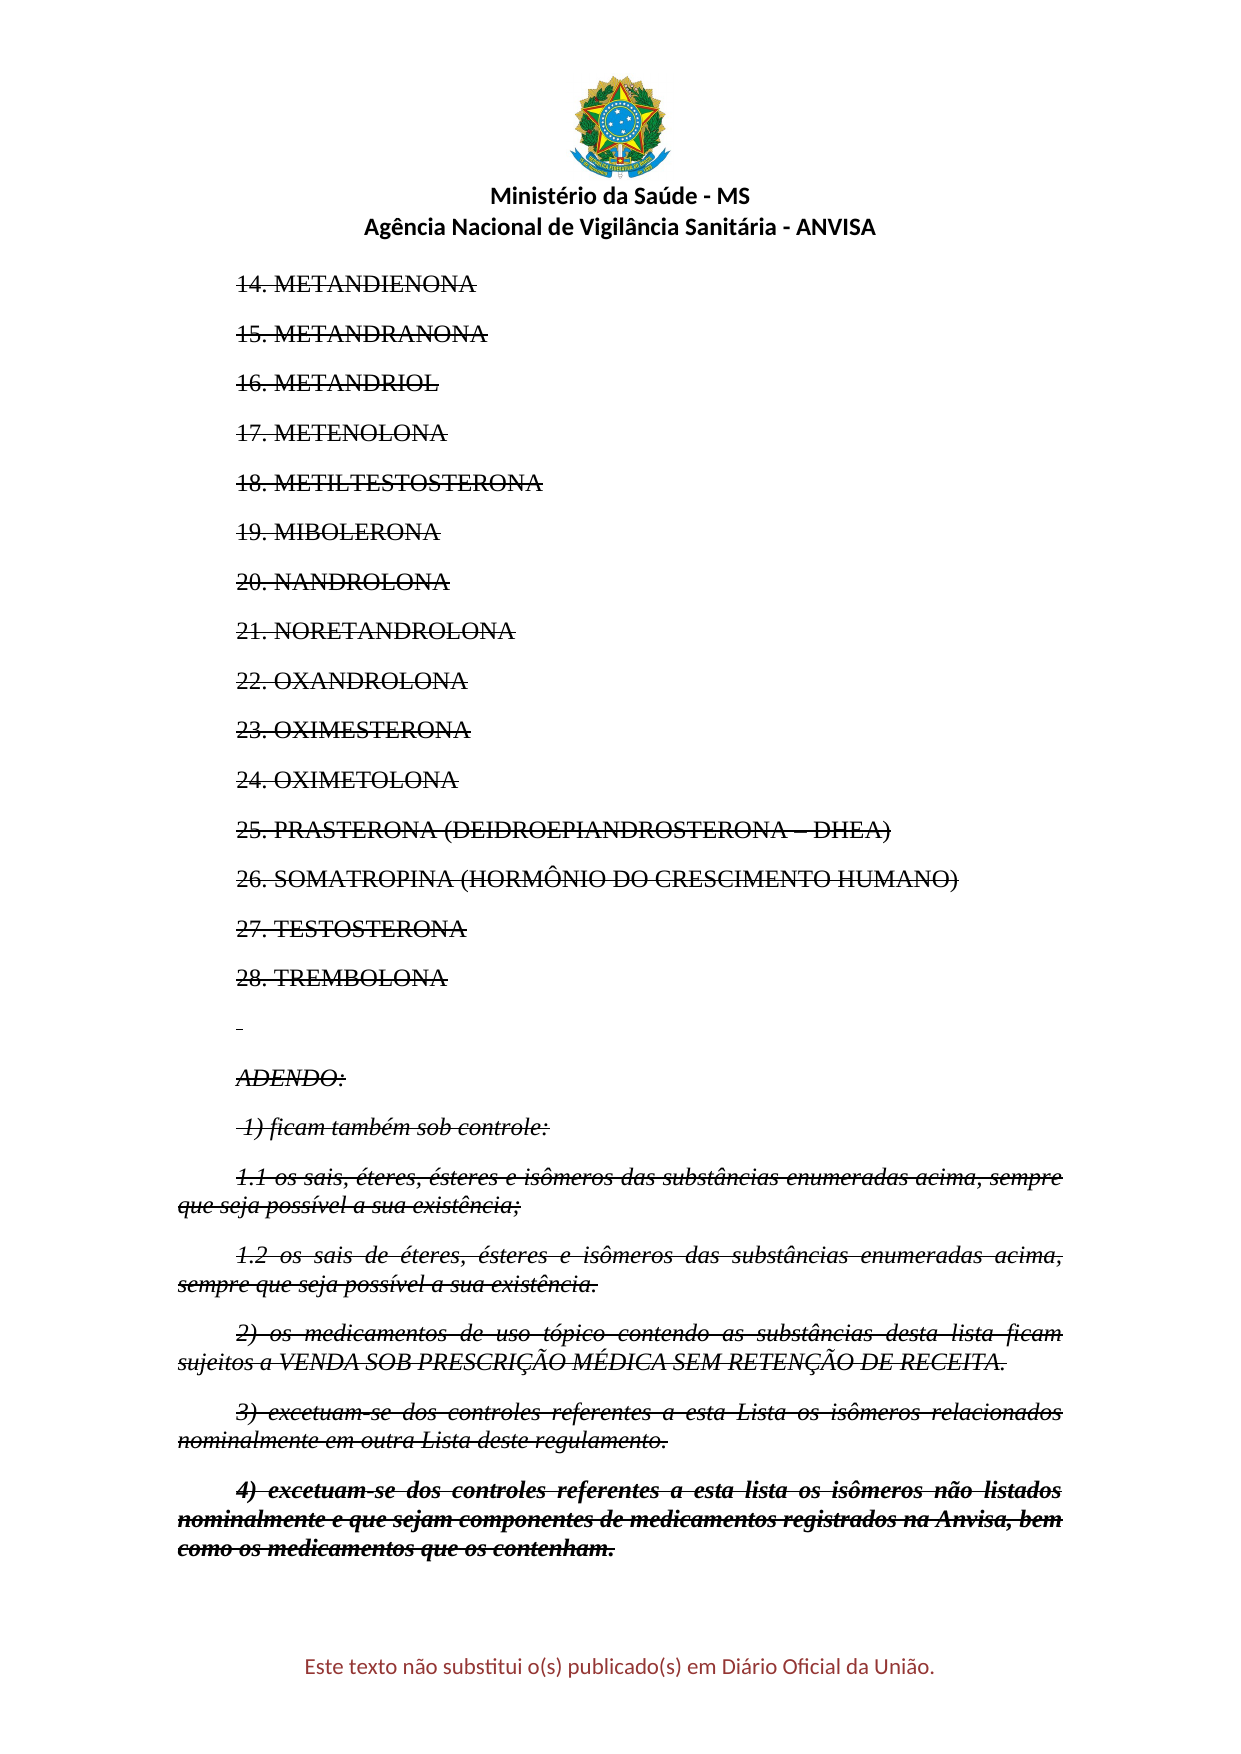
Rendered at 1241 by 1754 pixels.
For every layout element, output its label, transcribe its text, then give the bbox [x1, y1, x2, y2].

text 1) ficam também sob controle: [177, 1112, 1063, 1141]
text 22. OXANDROLONA [177, 666, 1063, 695]
text 14. METANDIENONA [177, 269, 1063, 298]
text 21. NORETANDROLONA [177, 616, 1063, 645]
text 1.1 os sais, éteres, ésteres e isômeros das substâncias enumeradas acima, sempre que seja possível a sua existência; [177, 1162, 1063, 1219]
picture [566, 73, 674, 181]
text 15. METANDRANONA [177, 319, 1063, 348]
text 16. METANDRIOL [177, 368, 1063, 397]
text 17. METENOLONA [177, 418, 1063, 447]
text 19. MIBOLERONA [177, 517, 1063, 546]
text 18. METILTESTOSTERONA [177, 468, 1063, 496]
text 4) excetuam-se dos controles referentes a esta lista os isômeros não listados nominalmente e que sejam componentes de medicamentos registrados na Anvisa, bem como os medicamentos que os contenham. [177, 1520, 1063, 1561]
text 1.2 os sais de éteres, ésteres e isômeros das substâncias enumeradas acima, sempre que seja possível a sua existência. [177, 1240, 1063, 1298]
text ADENDO: [177, 1063, 1063, 1091]
text 3) excetuam-se dos controles referentes a esta Lista os isômeros relacionados nominalmente em outra Lista deste regulamento. [177, 1397, 1063, 1454]
text 20. NANDROLONA [177, 567, 1063, 596]
text 24. OXIMETOLONA [177, 765, 1063, 794]
text 23. OXIMESTERONA [177, 716, 1063, 744]
text 26. SOMATROPINA (HORMÔNIO DO CRESCIMENTO HUMANO) [177, 864, 1063, 893]
text 25. PRASTERONA (DEIDROEPIANDROSTERONA – DHEA) [177, 815, 1063, 843]
text 4) excetuam-se dos controles referentes a esta lista os isômeros não listados nominalmente e que sejam componentes de medicamentos registrados na Anvisa, bem como os medicamentos que os contenham. [177, 1475, 1063, 1519]
text 28. TREMBOLONA [177, 963, 1063, 992]
text 27. TESTOSTERONA [177, 914, 1063, 943]
text 2) os medicamentos de uso tópico contendo as substâncias desta lista ficam sujeitos a VENDA SOB PRESCRIÇÃO MÉDICA SEM RETENÇÃO DE RECEITA. [177, 1318, 1063, 1376]
